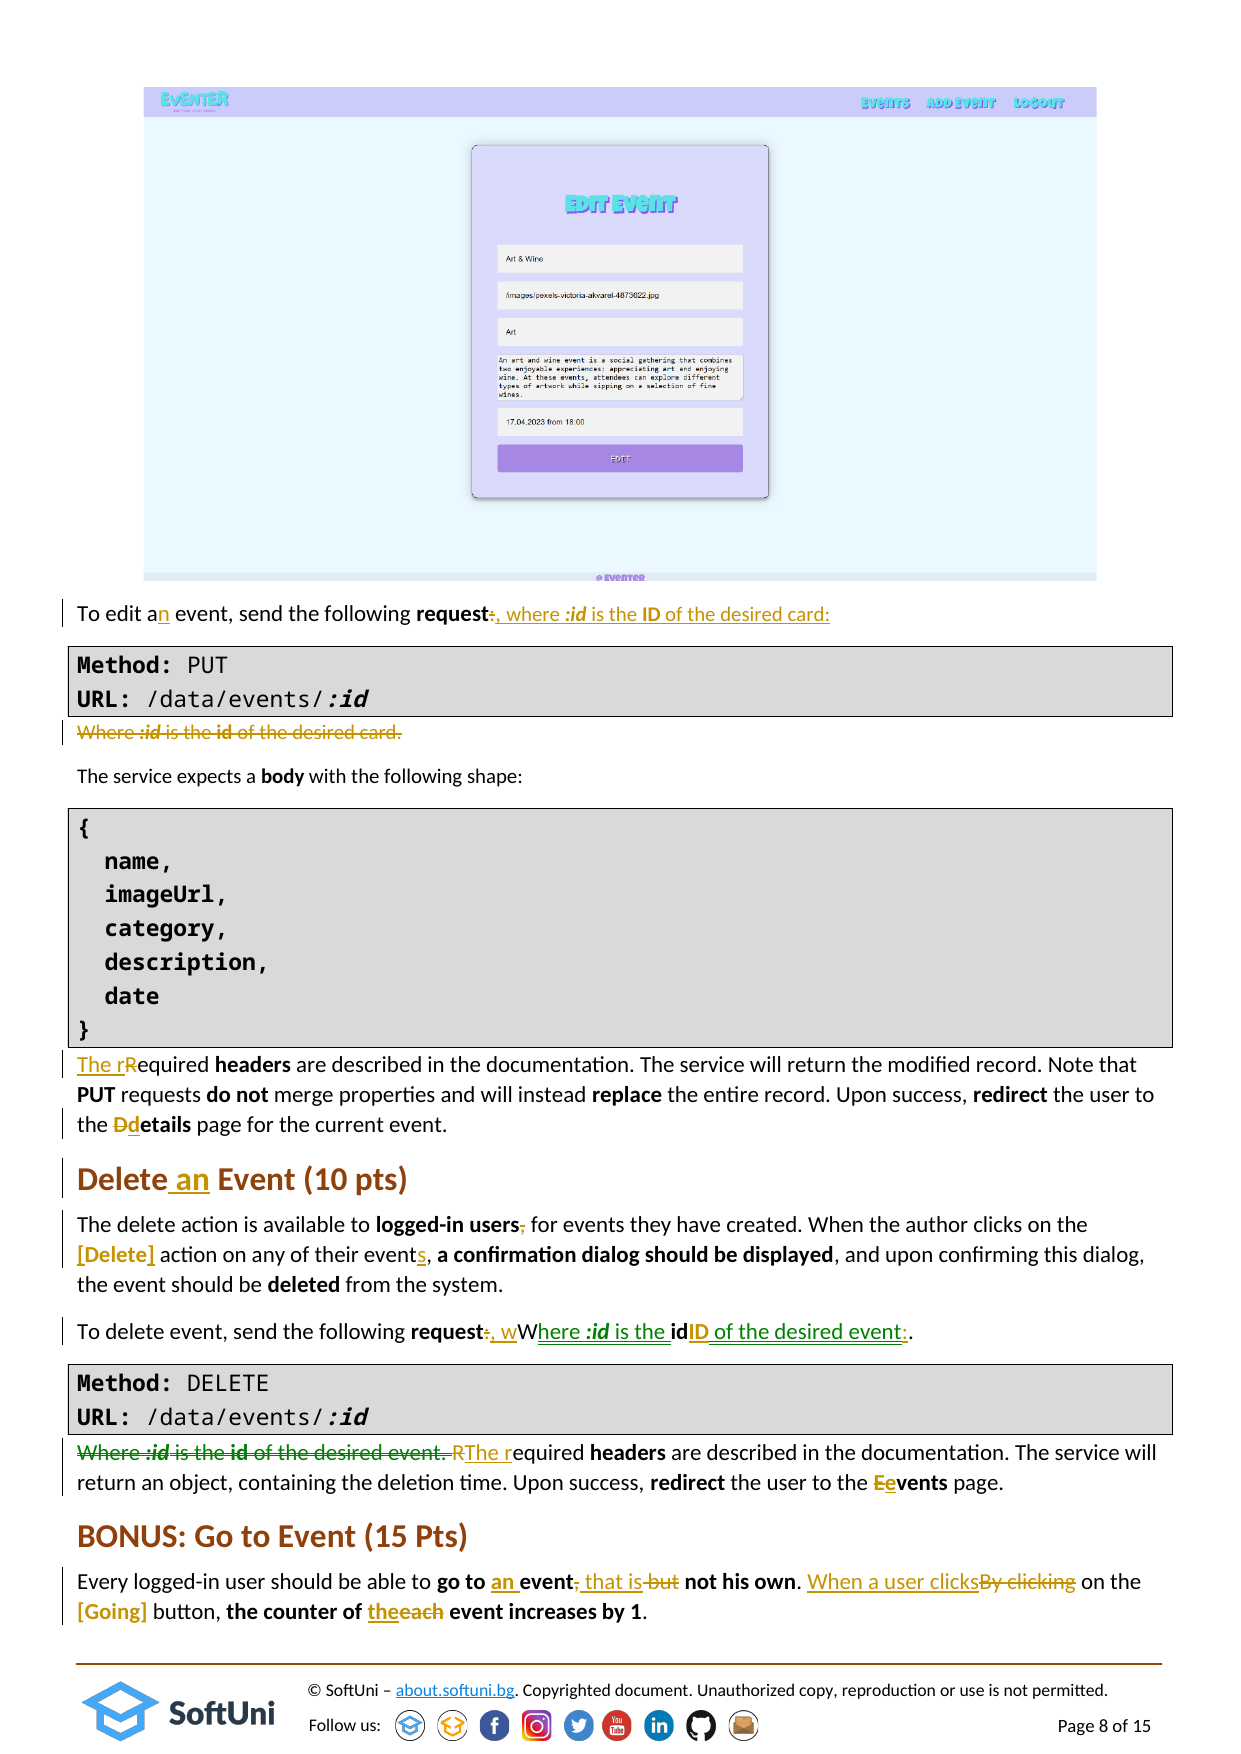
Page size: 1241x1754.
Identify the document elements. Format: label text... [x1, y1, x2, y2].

picture [395, 1710, 425, 1741]
picture [644, 1732, 653, 1741]
text URL: /data/events/:id [69, 679, 1172, 716]
picture [686, 1710, 716, 1741]
text Every logged-in user should be able to go to event not his own. on the [Going] button, the counter of event increases by 1. [77, 1567, 1163, 1625]
text imageUrl, [69, 875, 1172, 909]
text date [69, 976, 1172, 1010]
text name, [69, 841, 1172, 875]
text To delete event, send the following request [77, 1317, 1163, 1345]
text category, [69, 909, 1172, 943]
text } [69, 1010, 1172, 1047]
picture [644, 1710, 653, 1719]
text To edit a event, send the following request [77, 599, 1163, 627]
picture [665, 1732, 674, 1741]
text Delete Event (10 pts) [77, 1157, 1163, 1198]
text description, [69, 943, 1172, 976]
picture [658, 1723, 667, 1732]
text BONUS: Go to Event (15 Pts) [77, 1515, 1163, 1556]
picture [479, 1710, 510, 1741]
picture [143, 87, 1097, 581]
picture [728, 1710, 759, 1741]
text equired headers are described in the documentation. The service will return an object, containing the deletion time. Upon success, redirect the user to the vents page. [77, 1438, 1163, 1496]
text { [69, 809, 1172, 841]
text equired headers are described in the documentation. The service will return the modified record. Note that PUT requests do not merge properties and will instead replace the entire record. Upon success, redirect the user to the etails page for the current event. [77, 1050, 1163, 1139]
picture [665, 1710, 674, 1719]
picture [75, 1676, 281, 1747]
picture [522, 1710, 552, 1741]
picture [564, 1710, 594, 1741]
text Method: DELETE [69, 1365, 1172, 1398]
picture [437, 1710, 468, 1741]
text The delete action is available to logged-in users for events they have created. When the author clicks on the Delete action on any of their event, a confirmation dialog should be displayed, and upon confirming this dialog, the event should be deleted from the system. [77, 1210, 1163, 1298]
text The service expects a body with the following shape: [77, 764, 1163, 789]
text URL: /data/events/:id [69, 1398, 1172, 1434]
text Method: PUT [69, 647, 1172, 679]
picture [602, 1710, 632, 1741]
